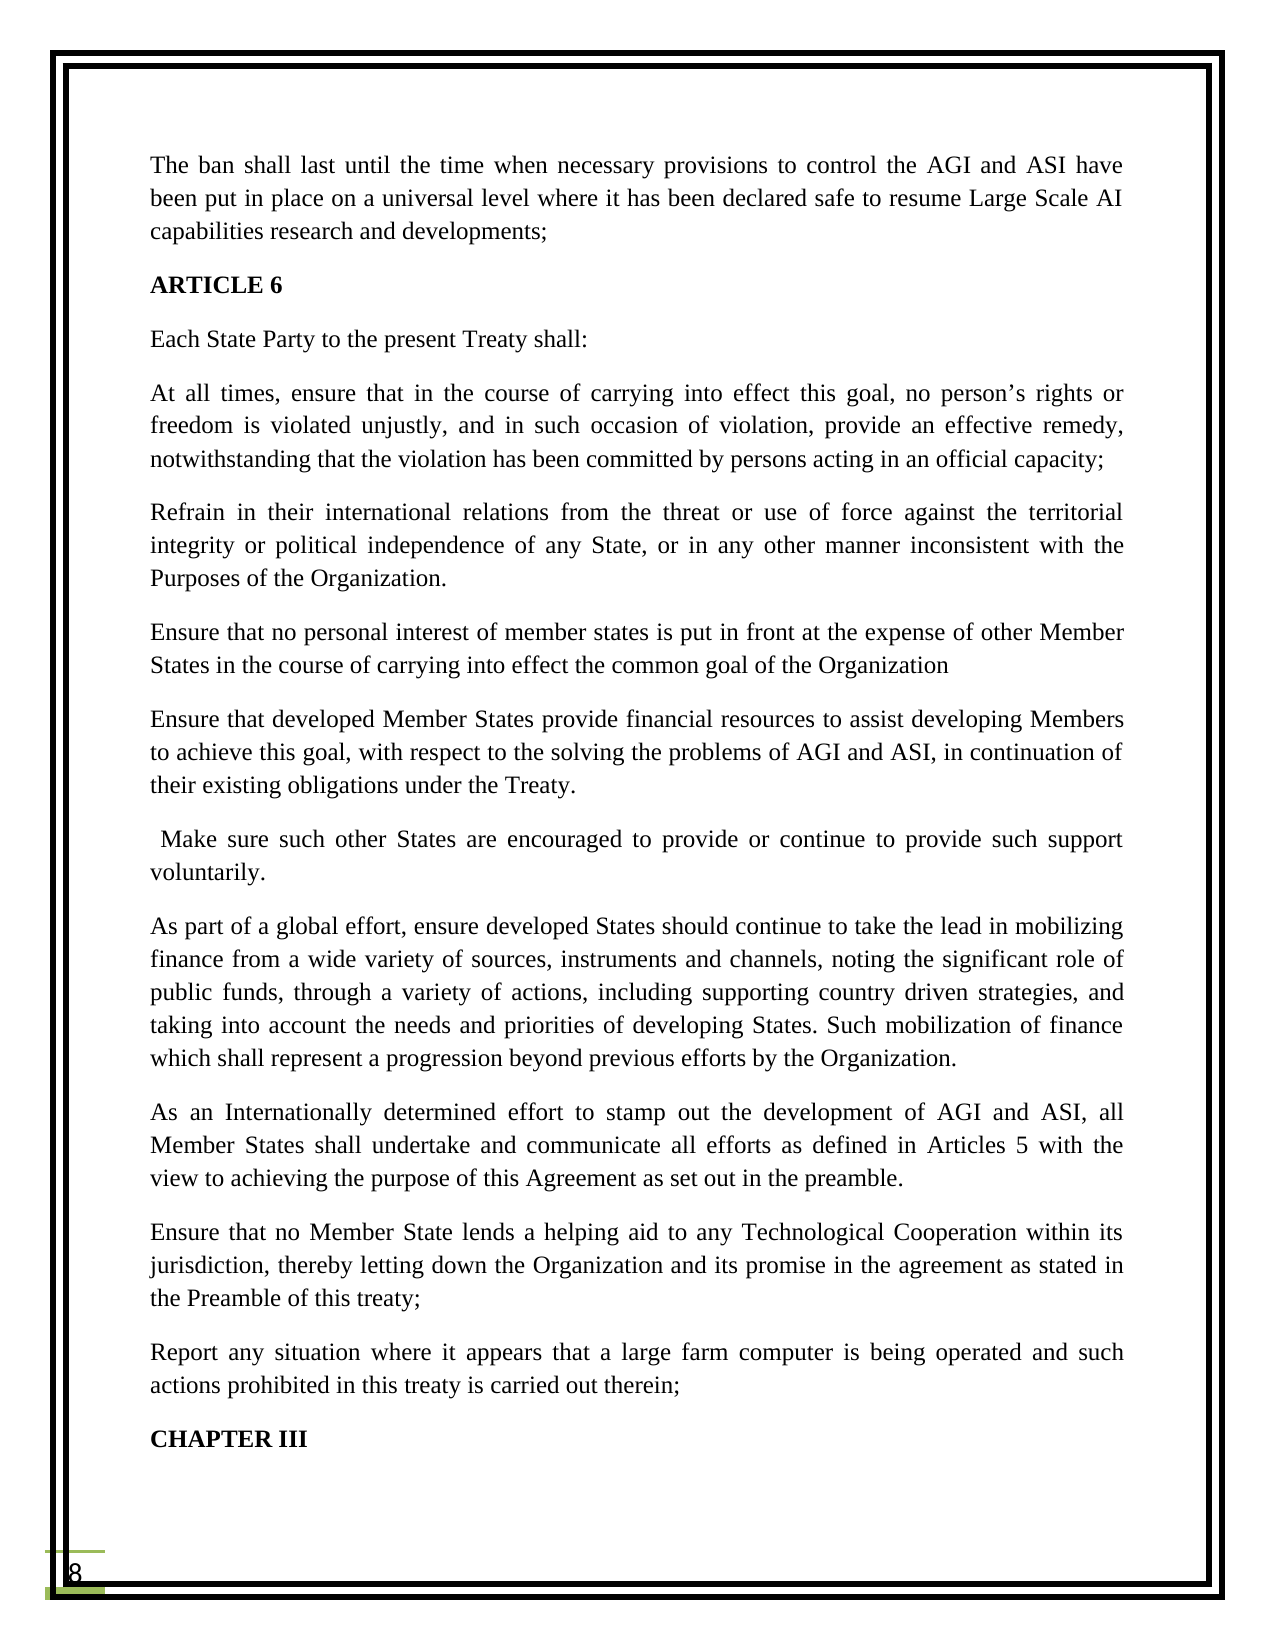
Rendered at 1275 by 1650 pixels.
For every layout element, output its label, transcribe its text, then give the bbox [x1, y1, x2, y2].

text ARTICLE 6 [150, 270, 1125, 299]
text At all times, ensure that in the course of carrying into effect this goal, no person’s rights or freedom is violated unjustly, and in such occasion of violation, provide an effective remedy, notwithstanding that the violation has been committed by persons acting in an official capacity; [150, 378, 1125, 472]
text Make sure such other States are encouraged to provide or continue to provide such support voluntarily. [150, 824, 1125, 886]
text Each State Party to the present Treaty shall: [150, 324, 1125, 352]
text CHAPTER III [150, 1424, 1125, 1452]
text As part of a global effort, ensure developed States should continue to take the lead in mobilizing finance from a wide variety of sources, instruments and channels, noting the significant role of public funds, through a variety of actions, including supporting country driven strategies, and taking into account the needs and priorities of developing States. Such mobilization of finance which shall represent a progression beyond previous efforts by the Organization. [150, 911, 1125, 1072]
text Ensure that developed Member States provide financial resources to assist developing Members to achieve this goal, with respect to the solving the problems of AGI and ASI, in continuation of their existing obligations under the Treaty. [150, 704, 1125, 799]
text Refrain in their international relations from the threat or use of force against the territorial integrity or political independence of any State, or in any other manner inconsistent with the Purposes of the Organization. [150, 497, 1125, 592]
text Report any situation where it appears that a large farm computer is being operated and such actions prohibited in this treaty is carried out therein; [150, 1337, 1125, 1398]
text Ensure that no Member State lends a helping aid to any Technological Cooperation within its jurisdiction, thereby letting down the Organization and its promise in the agreement as stated in the Preamble of this treaty; [150, 1217, 1125, 1312]
text The ban shall last until the time when necessary provisions to control the AGI and ASI have been put in place on a universal level where it has been declared safe to resume Large Scale AI capabilities research and developments; [150, 150, 1125, 245]
text As an Internationally determined effort to stamp out the development of AGI and ASI, all Member States shall undertake and communicate all efforts as defined in Articles 5 with the view to achieving the purpose of this Agreement as set out in the preamble. [150, 1097, 1125, 1192]
text Ensure that no personal interest of member states is put in front at the expense of other Member States in the course of carrying into effect the common goal of the Organization [150, 617, 1125, 679]
